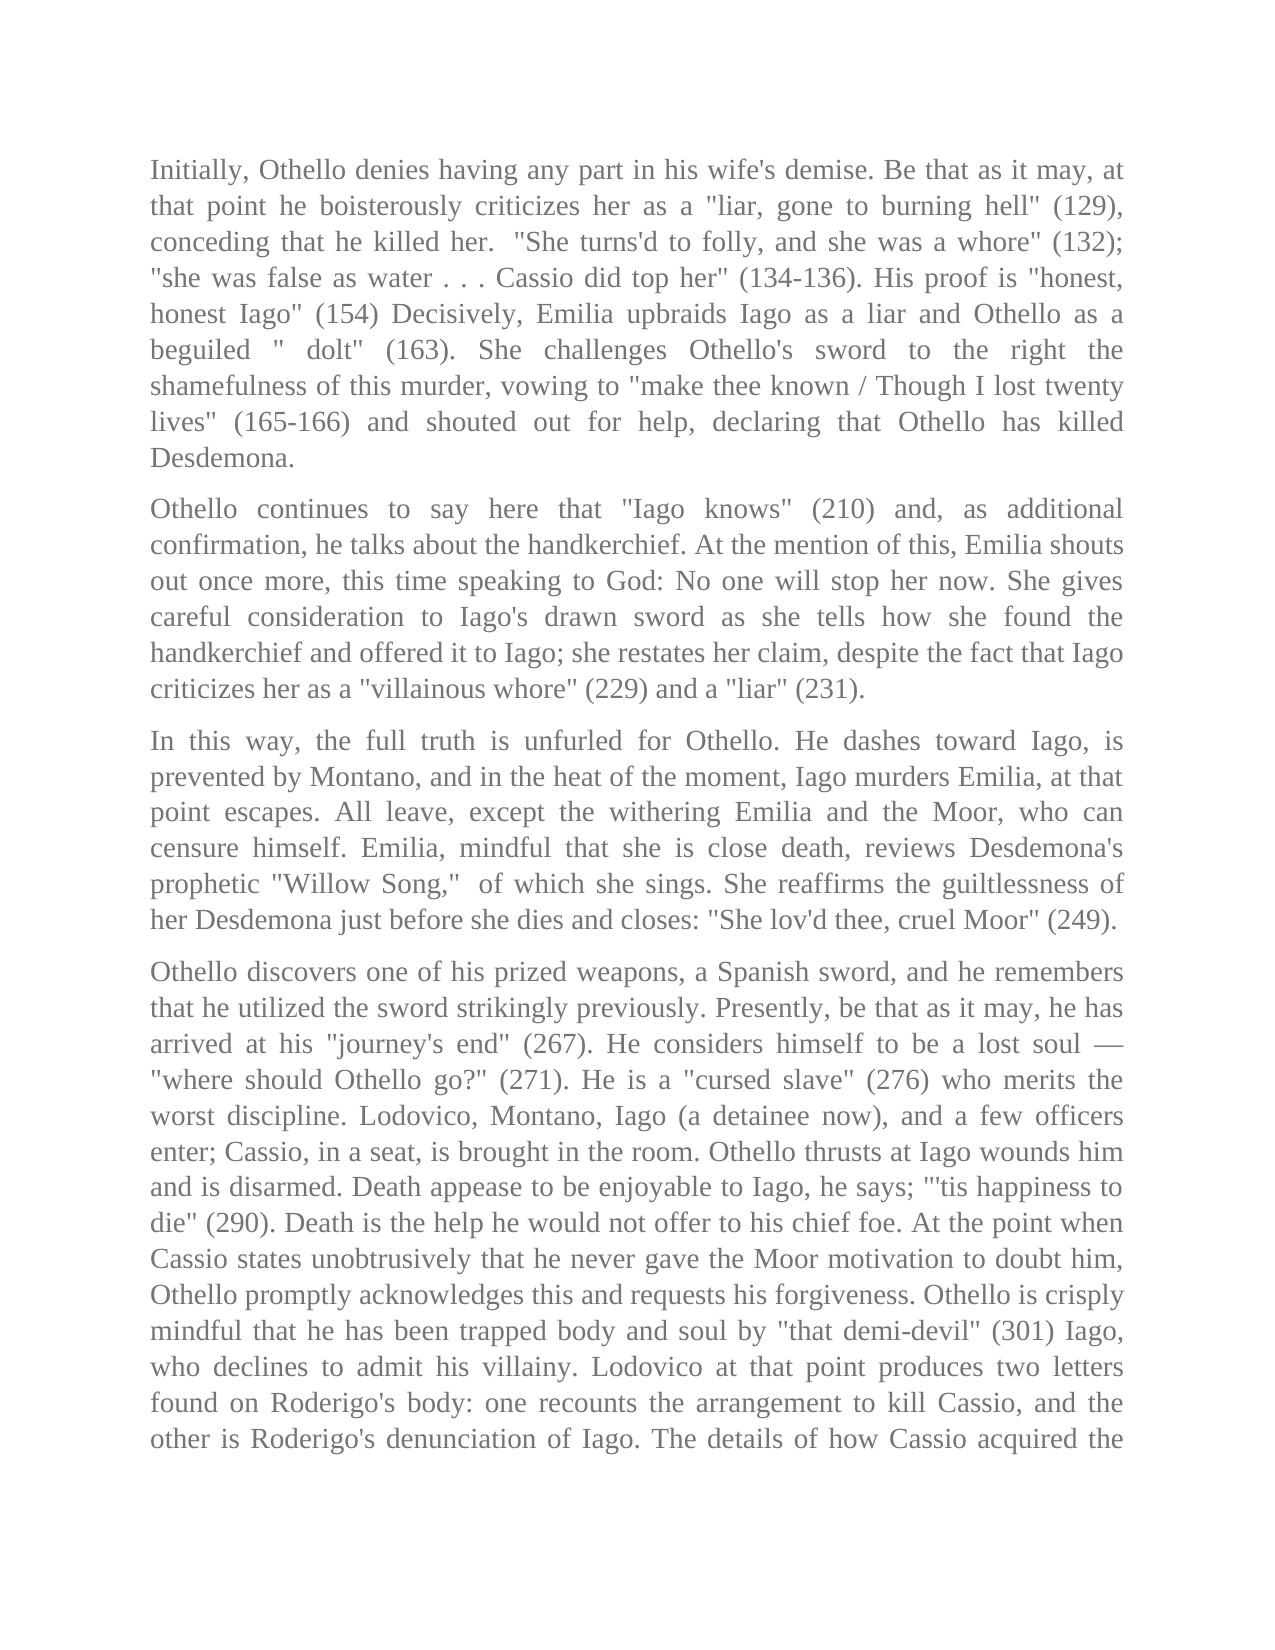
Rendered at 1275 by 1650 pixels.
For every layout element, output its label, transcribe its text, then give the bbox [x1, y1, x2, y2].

text Initially, Othello denies having any part in his wife's demise. Be that as it may, at that point he boisterously criticizes her as a "liar, gone to burning hell" (129), conceding that he killed her. "She turns'd to folly, and she was a whore" (132); "she was false as water . . . Cassio did top her" (134-136). His proof is "honest, honest Iago" (154) Decisively, Emilia upbraids Iago as a liar and Othello as a beguiled " dolt" (163). She challenges Othello's sword to the right the shamefulness of this murder, vowing to "make thee known / Though I lost twenty lives" (165-166) and shouted out for help, declaring that Othello has killed Desdemona. [150, 150, 1125, 473]
text Othello continues to say here that "Iago knows" (210) and, as additional confirmation, he talks about the handkerchief. At the mention of this, Emilia shouts out once more, this time speaking to God: No one will stop her now. She gives careful consideration to Iago's drawn sword as she tells how she found the handkerchief and offered it to Iago; she restates her claim, despite the fact that Iago criticizes her as a "villainous whore" (229) and a "liar" (231). [150, 489, 1125, 705]
text In this way, the full truth is unfurled for Othello. He dashes toward Iago, is prevented by Montano, and in the heat of the moment, Iago murders Emilia, at that point escapes. All leave, except the withering Emilia and the Moor, who can censure himself. Emilia, mindful that she is close death, reviews Desdemona's prophetic "Willow Song," of which she sings. She reaffirms the guiltlessness of her Desdemona just before she dies and closes: "She lov'd thee, cruel Moor" (249). [150, 720, 1125, 936]
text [150, 952, 1125, 1455]
